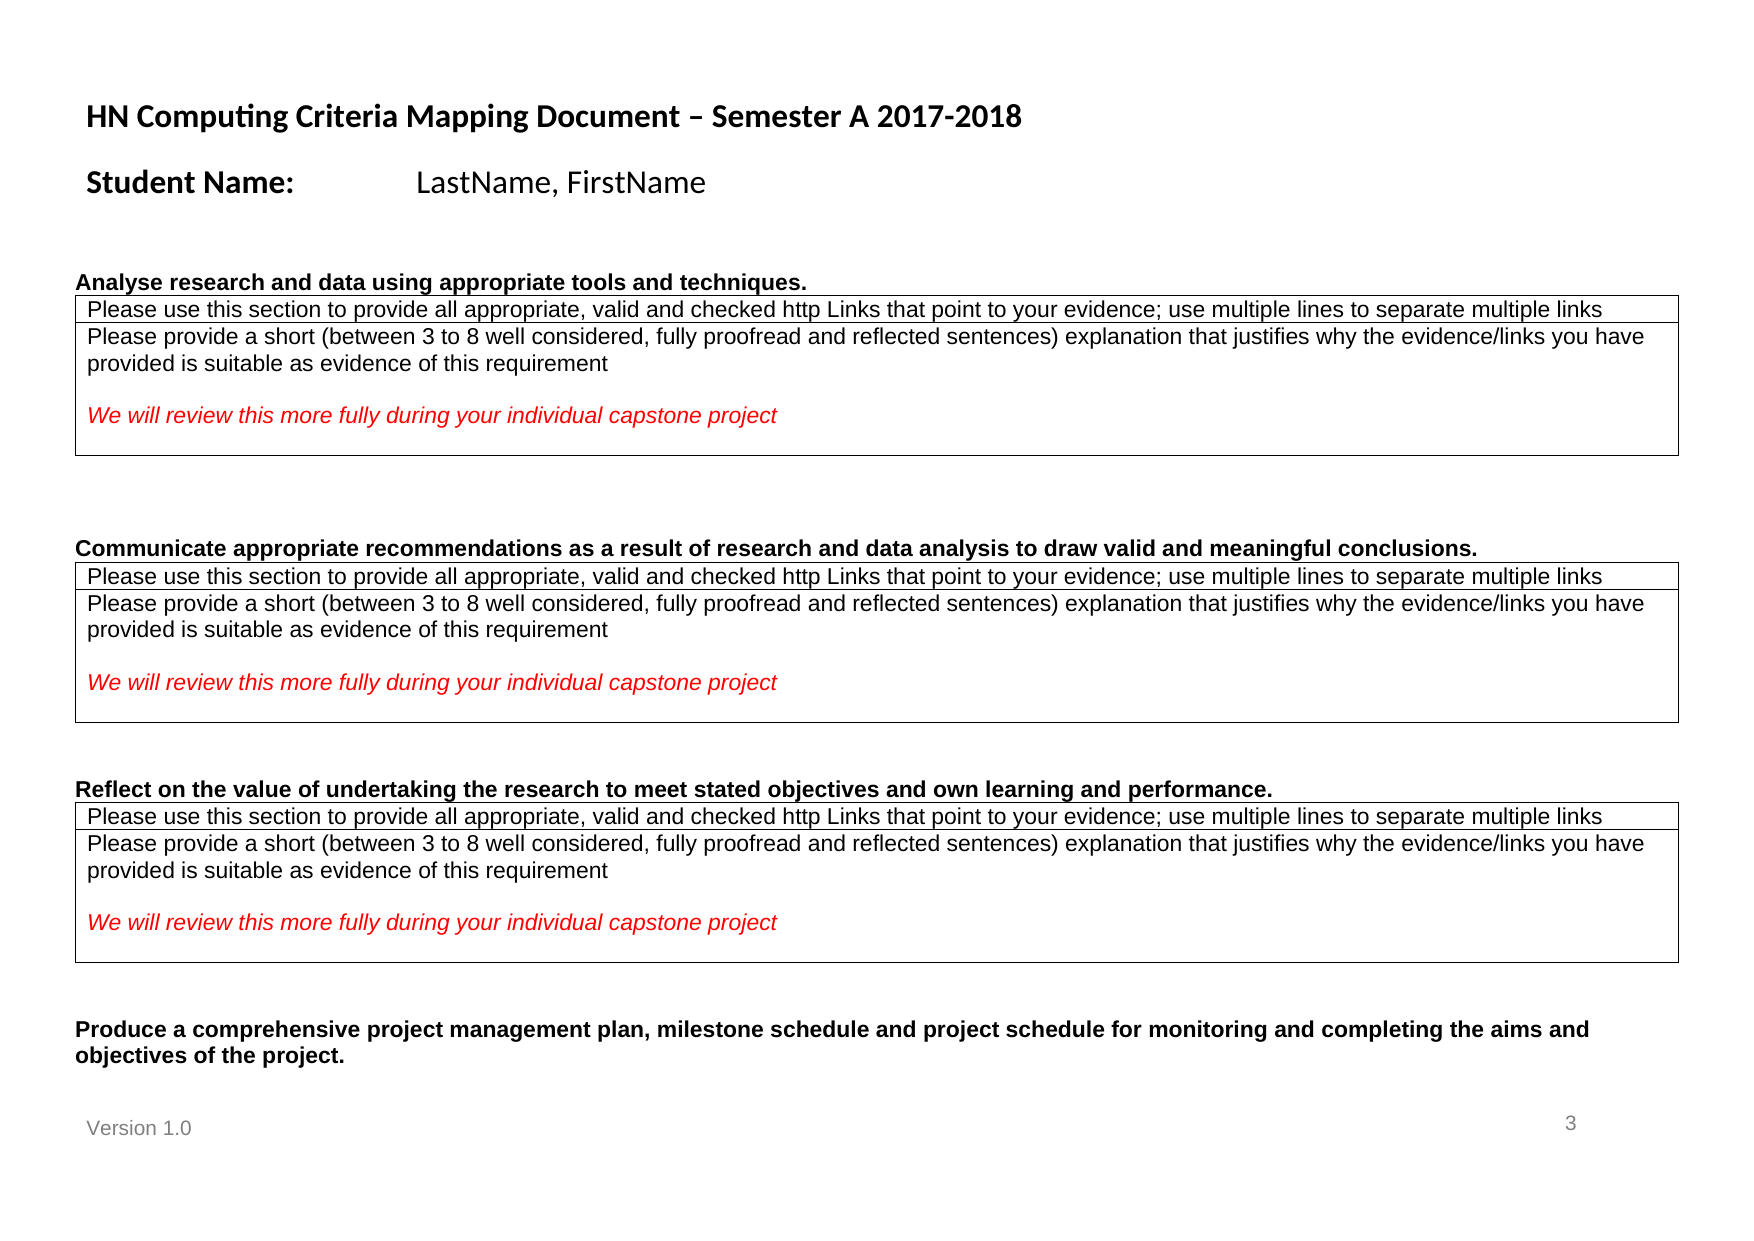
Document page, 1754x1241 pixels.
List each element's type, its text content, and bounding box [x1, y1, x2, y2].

table_cell Please provide a short (between 3 to 8 well considered, fully proofread and reflected sentences) explanation that justifies why the evidence/links you have provided is suitable as evidence of this requirement We will review this more fully during your individual capstone project [76, 830, 1678, 962]
text Produce a comprehensive project management plan, milestone schedule and project schedule for monitoring and completing the aims and objectives of the project. [75, 1016, 1679, 1068]
table_cell Please provide a short (between 3 to 8 well considered, fully proofread and reflected sentences) explanation that justifies why the evidence/links you have provided is suitable as evidence of this requirement We will review this more fully during your individual capstone project [76, 590, 1678, 722]
table_cell Please provide a short (between 3 to 8 well considered, fully proofread and reflected sentences) explanation that justifies why the evidence/links you have provided is suitable as evidence of this requirement We will review this more fully during your individual capstone project [76, 323, 1678, 455]
table_header Please use this section to provide all appropriate, valid and checked http Links that point to your evidence; use multiple lines to separate multiple links [76, 563, 1678, 589]
text Analyse research and data using appropriate tools and techniques. [75, 268, 1679, 295]
table_header Please use this section to provide all appropriate, valid and checked http Links that point to your evidence; use multiple lines to separate multiple links [76, 296, 1678, 322]
text Communicate appropriate recommendations as a result of research and data analysis to draw valid and meaningful conclusions. [75, 535, 1679, 562]
text Reflect on the value of undertaking the research to meet stated objectives and own learning and performance. [75, 776, 1679, 802]
table_header Please use this section to provide all appropriate, valid and checked http Links that point to your evidence; use multiple lines to separate multiple links [76, 803, 1678, 829]
